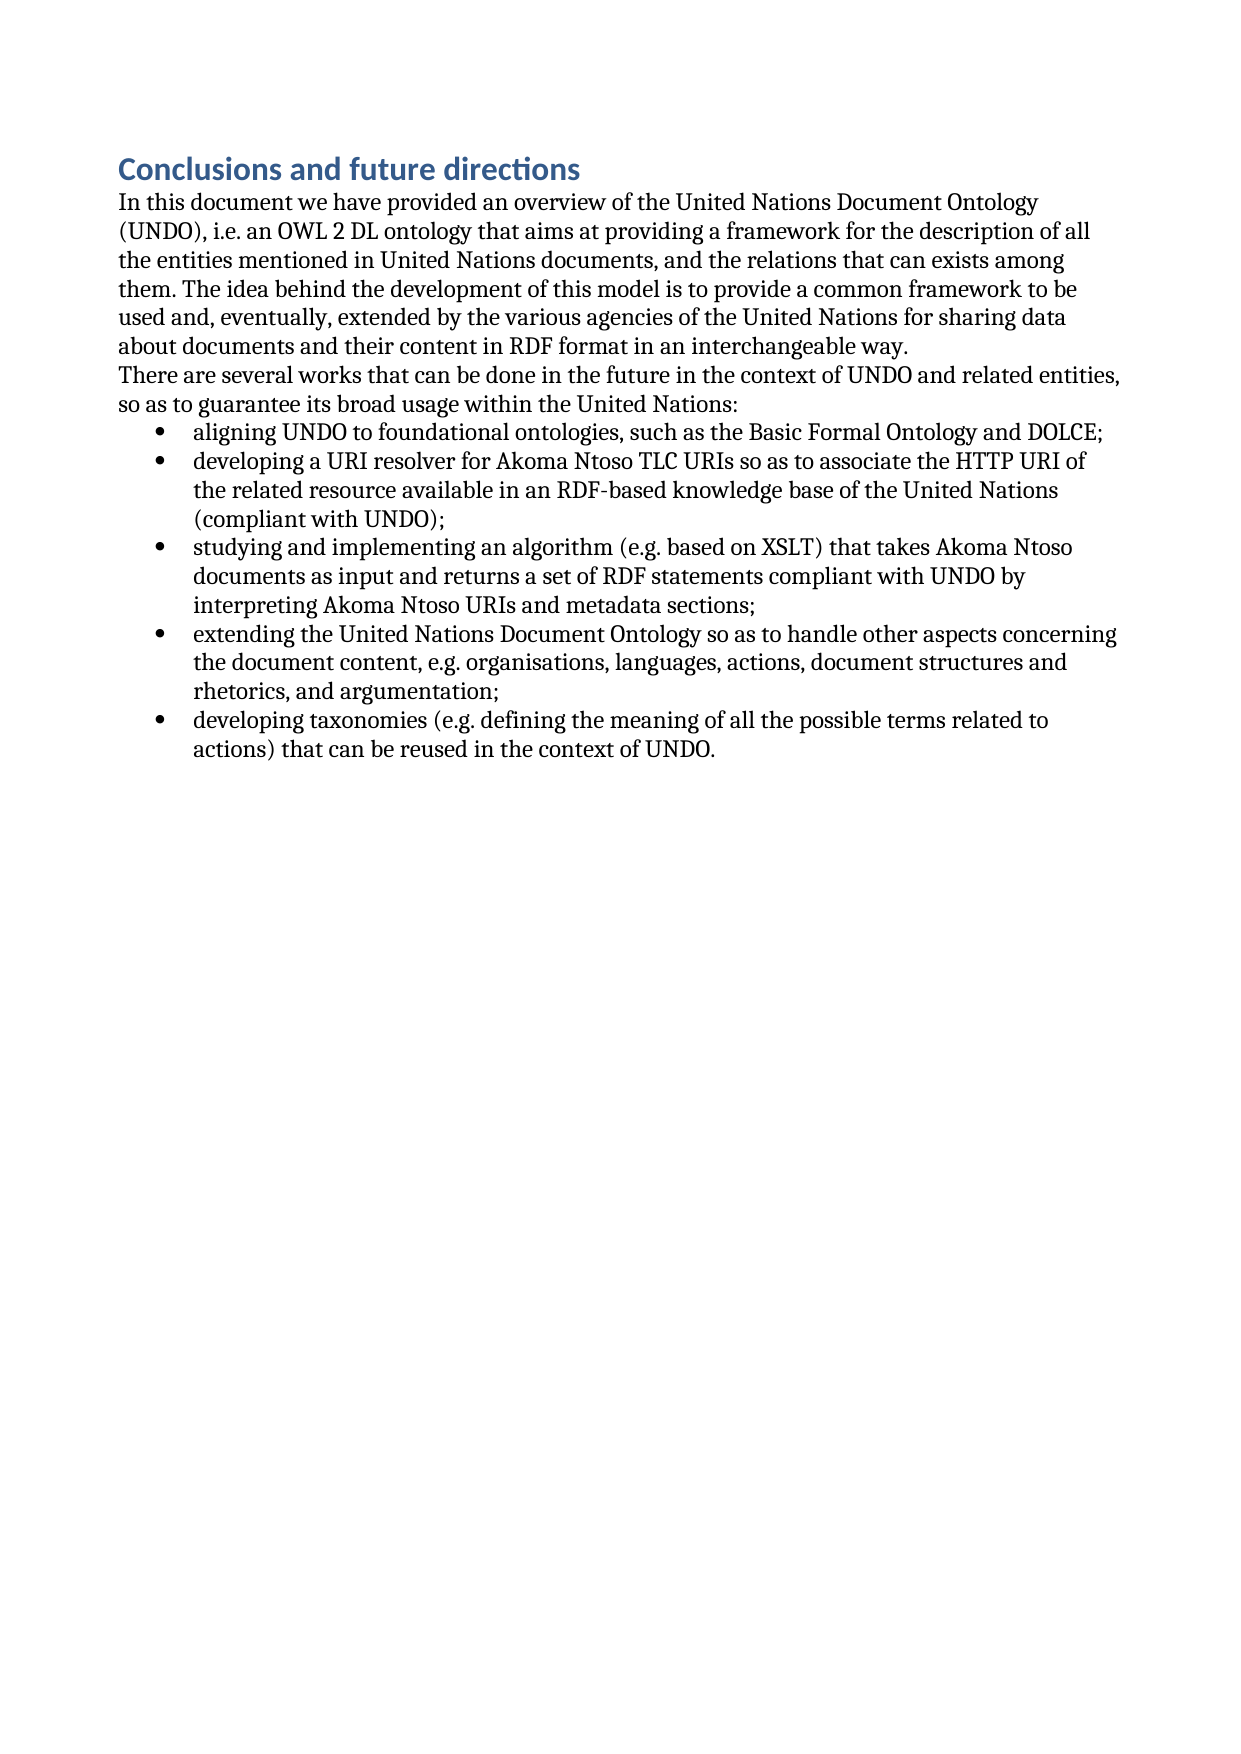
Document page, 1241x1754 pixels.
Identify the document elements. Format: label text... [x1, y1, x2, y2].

list extending the United Nations Document Ontology so as to handle other aspects concerning the document content, e.g. organisations, languages, actions, document structures and rhetorics, and argumentation; [156, 619, 1122, 706]
list aligning UNDO to foundational ontologies, such as the Basic Formal Ontology and DOLCE; [156, 418, 1122, 447]
list developing taxonomies (e.g. defining the meaning of all the possible terms related to actions) that can be reused in the context of UNDO. [156, 706, 1122, 763]
list developing a URI resolver for Akoma Ntoso TLC URIs so as to associate the HTTP URI of the related resource available in an RDF-based knowledge base of the United Nations (compliant with UNDO); [156, 447, 1122, 533]
subtitle Conclusions and future directions [118, 148, 1122, 188]
list studying and implementing an algorithm (e.g. based on XSLT) that takes Akoma Ntoso documents as input and returns a set of RDF statements compliant with UNDO by interpreting Akoma Ntoso URIs and metadata sections; [156, 533, 1122, 619]
text In this document we have provided an overview of the United Nations Document Ontology (UNDO), i.e. an OWL 2 DL ontology that aims at providing a framework for the description of all the entities mentioned in United Nations documents, and the relations that can exists among them. The idea behind the development of this model is to provide a common framework to be used and, eventually, extended by the various agencies of the United Nations for sharing data about documents and their content in RDF format in an interchangeable way. [118, 188, 1122, 361]
text There are several works that can be done in the future in the context of UNDO and related entities, so as to guarantee its broad usage within the United Nations: [118, 361, 1122, 418]
